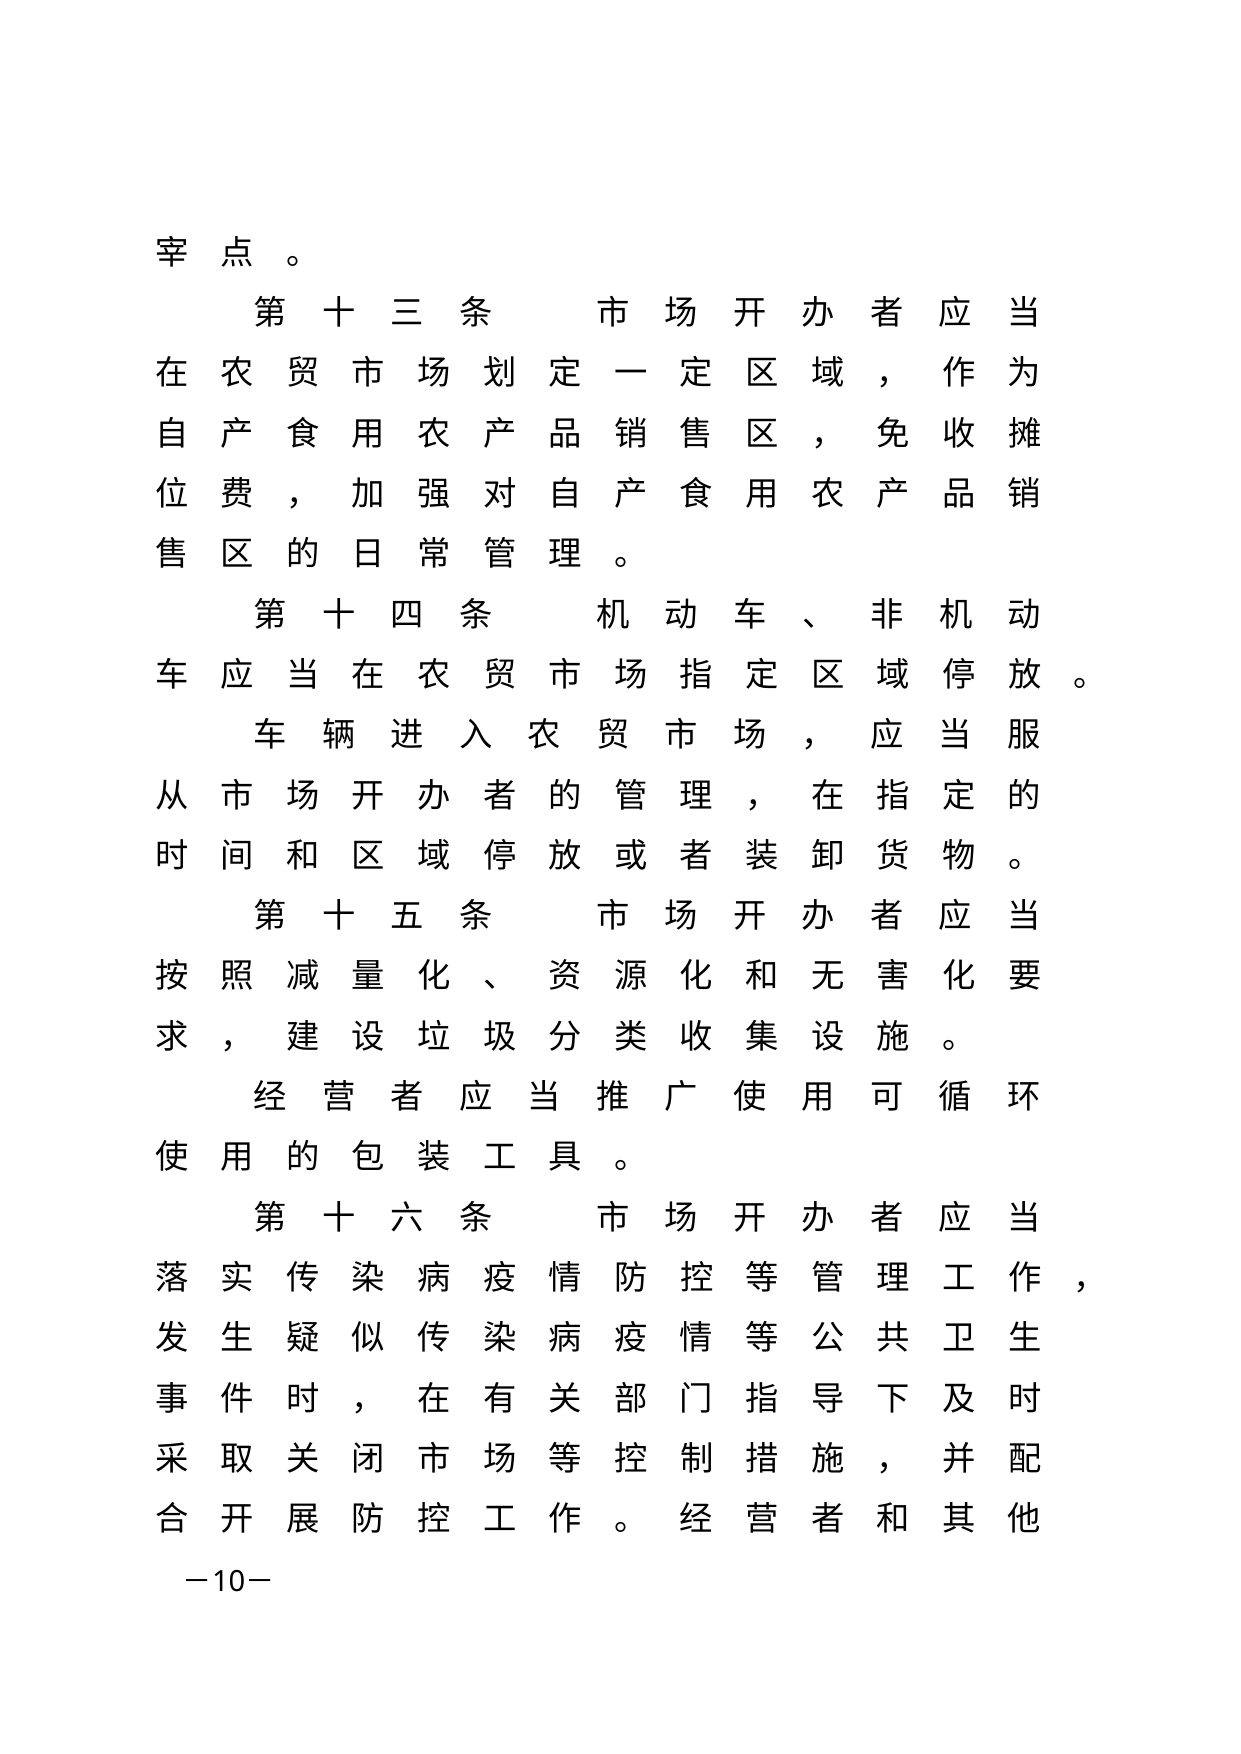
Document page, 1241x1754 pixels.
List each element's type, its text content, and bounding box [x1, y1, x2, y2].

text 第十二条 农贸市场的活禽屠宰点由市、县（市、区）人民政府合理设置。任何单位和个人不得擅自在农贸市场设立活禽屠宰点。 [155, 219, 1073, 280]
text 经营者应当推广使用可循环使用的包装工具。 [155, 1064, 1073, 1184]
text 第十四条 机动车、非机动车应当在农贸市场指定区域停放。 [155, 581, 1073, 702]
text 第十六条 市场开办者应当落实传染病疫情防控等管理工作，发生疑似传染病疫情等公共卫生事件时，在有关部门指导下及时采取关闭市场等控制措施，并配合开展防控工作。经营者和其他入场人员应当配合和服从市场开办者采取的卫生防疫措施。 [155, 1184, 1073, 1546]
text 车辆进入农贸市场，应当服从市场开办者的管理，在指定的时间和区域停放或者装卸货物。 [155, 702, 1073, 883]
text 第十五条 市场开办者应当按照减量化、资源化和无害化要求，建设垃圾分类收集设施。 [155, 883, 1073, 1064]
text 第十三条 市场开办者应当在农贸市场划定一定区域，作为自产食用农产品销售区，免收摊位费，加强对自产食用农产品销售区的日常管理。 [155, 280, 1073, 581]
